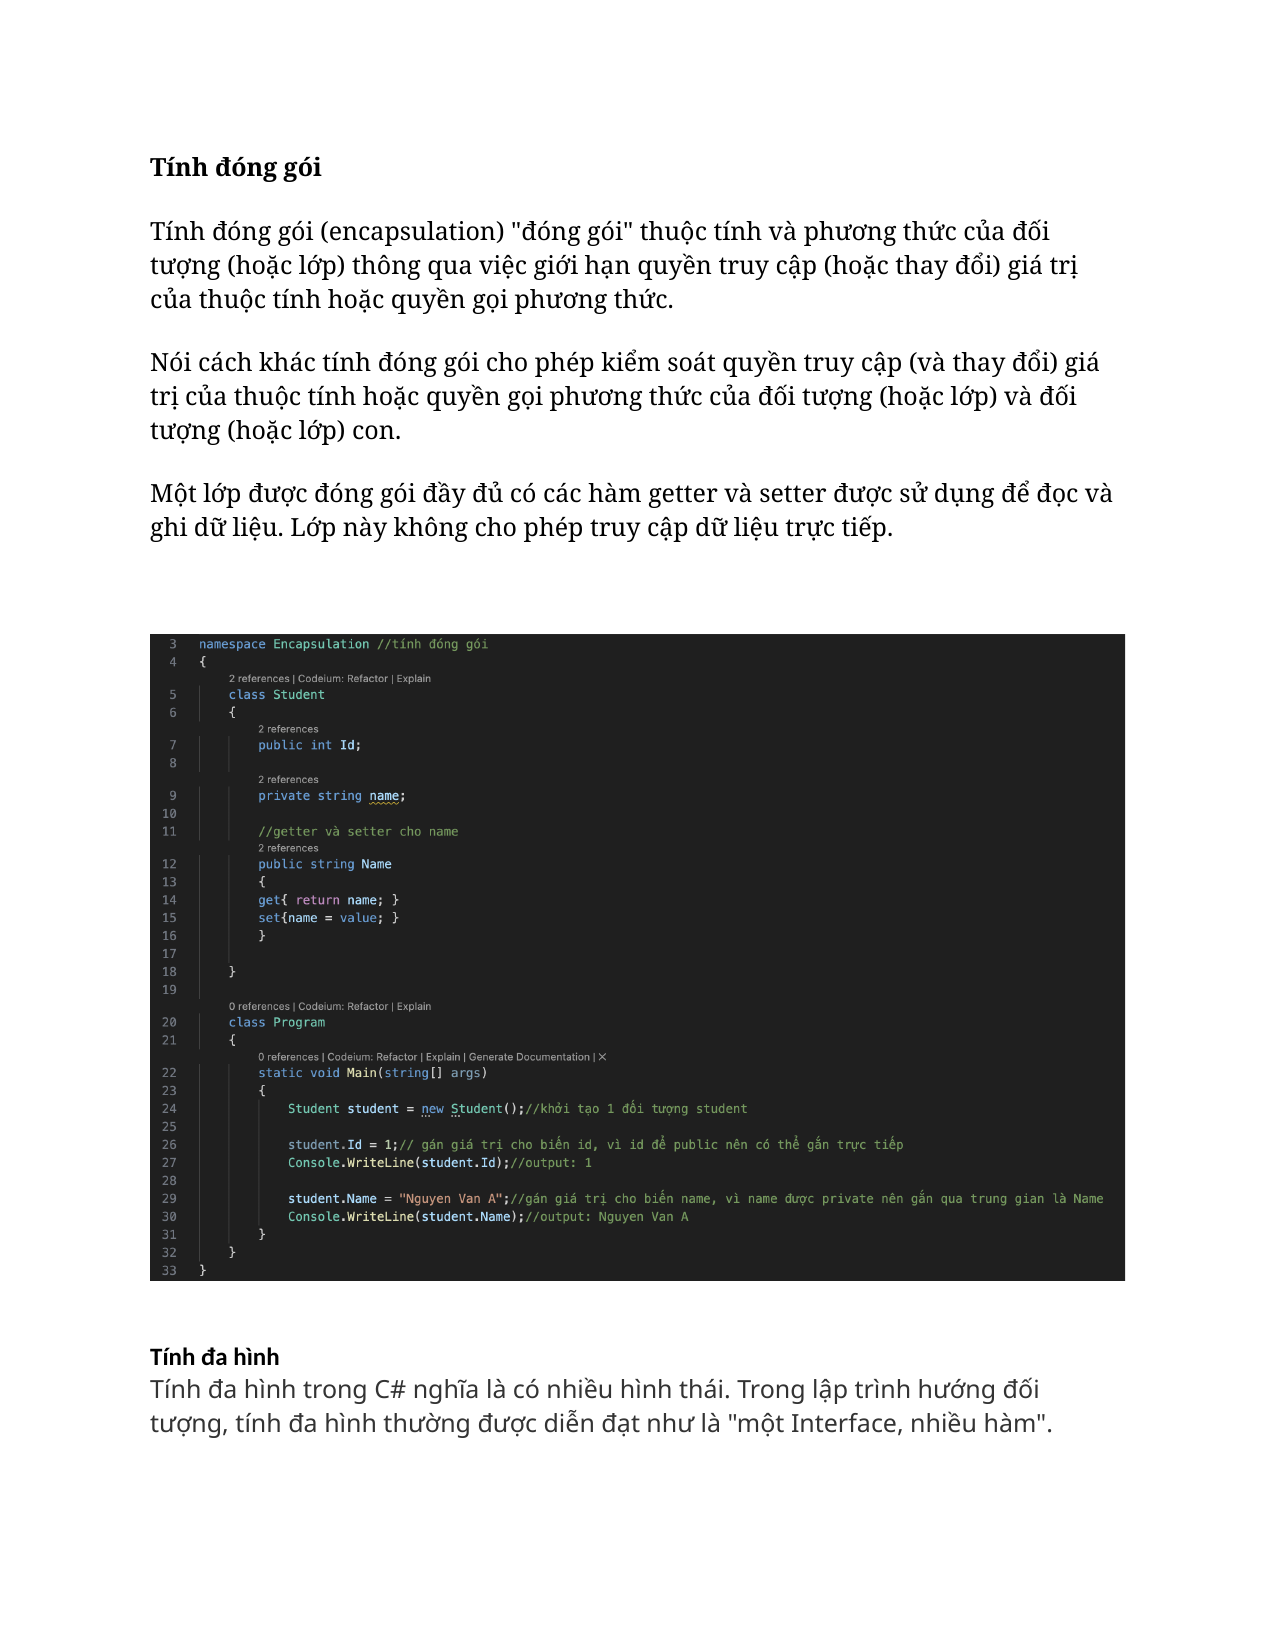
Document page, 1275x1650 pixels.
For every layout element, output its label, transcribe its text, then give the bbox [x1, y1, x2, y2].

text Tính đóng gói (encapsulation) "đóng gói" thuộc tính và phương thức của đối tượng (hoặc lớp) thông qua việc giới hạn quyền truy cập (hoặc thay đổi) giá trị của thuộc tính hoặc quyền gọi phương thức. [150, 213, 1125, 315]
text Nói cách khác tính đóng gói cho phép kiểm soát quyền truy cập (và thay đổi) giá trị của thuộc tính hoặc quyền gọi phương thức của đối tượng (hoặc lớp) và đối tượng (hoặc lớp) con. [150, 344, 1125, 447]
text Tính đa hình [150, 1341, 1125, 1372]
text Một lớp được đóng gói đầy đủ có các hàm getter và setter được sử dụng để đọc và ghi dữ liệu. Lớp này không cho phép truy cập dữ liệu trực tiếp. [150, 476, 1125, 544]
text Tính đóng gói [150, 150, 1125, 184]
picture [150, 634, 1125, 1281]
